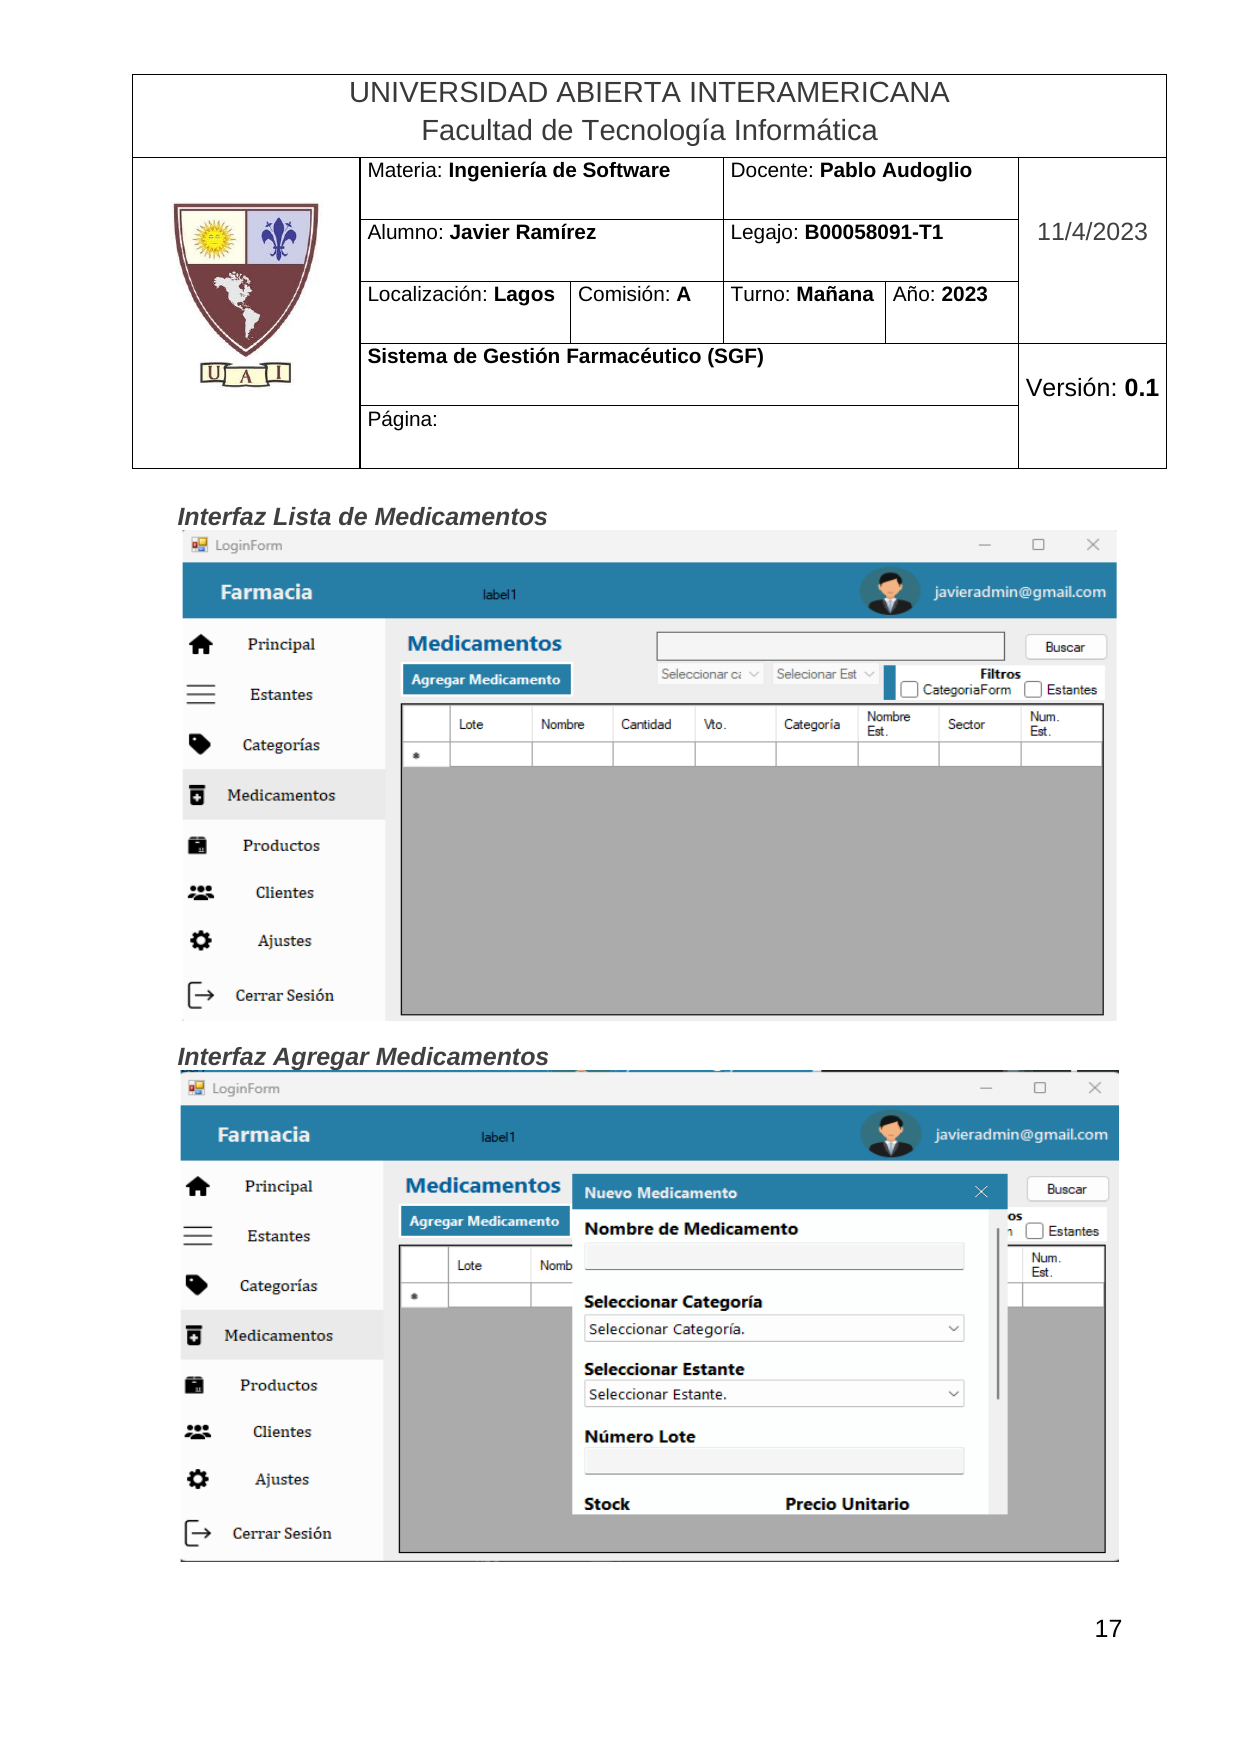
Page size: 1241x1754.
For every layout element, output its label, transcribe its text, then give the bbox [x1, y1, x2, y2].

picture [180, 1070, 1119, 1562]
subtitle Interfaz Lista de Medicamentos [177, 501, 1122, 530]
subtitle Interfaz Agregar Medicamentos [177, 1042, 1122, 1071]
picture [182, 530, 1117, 1021]
picture [140, 189, 353, 394]
